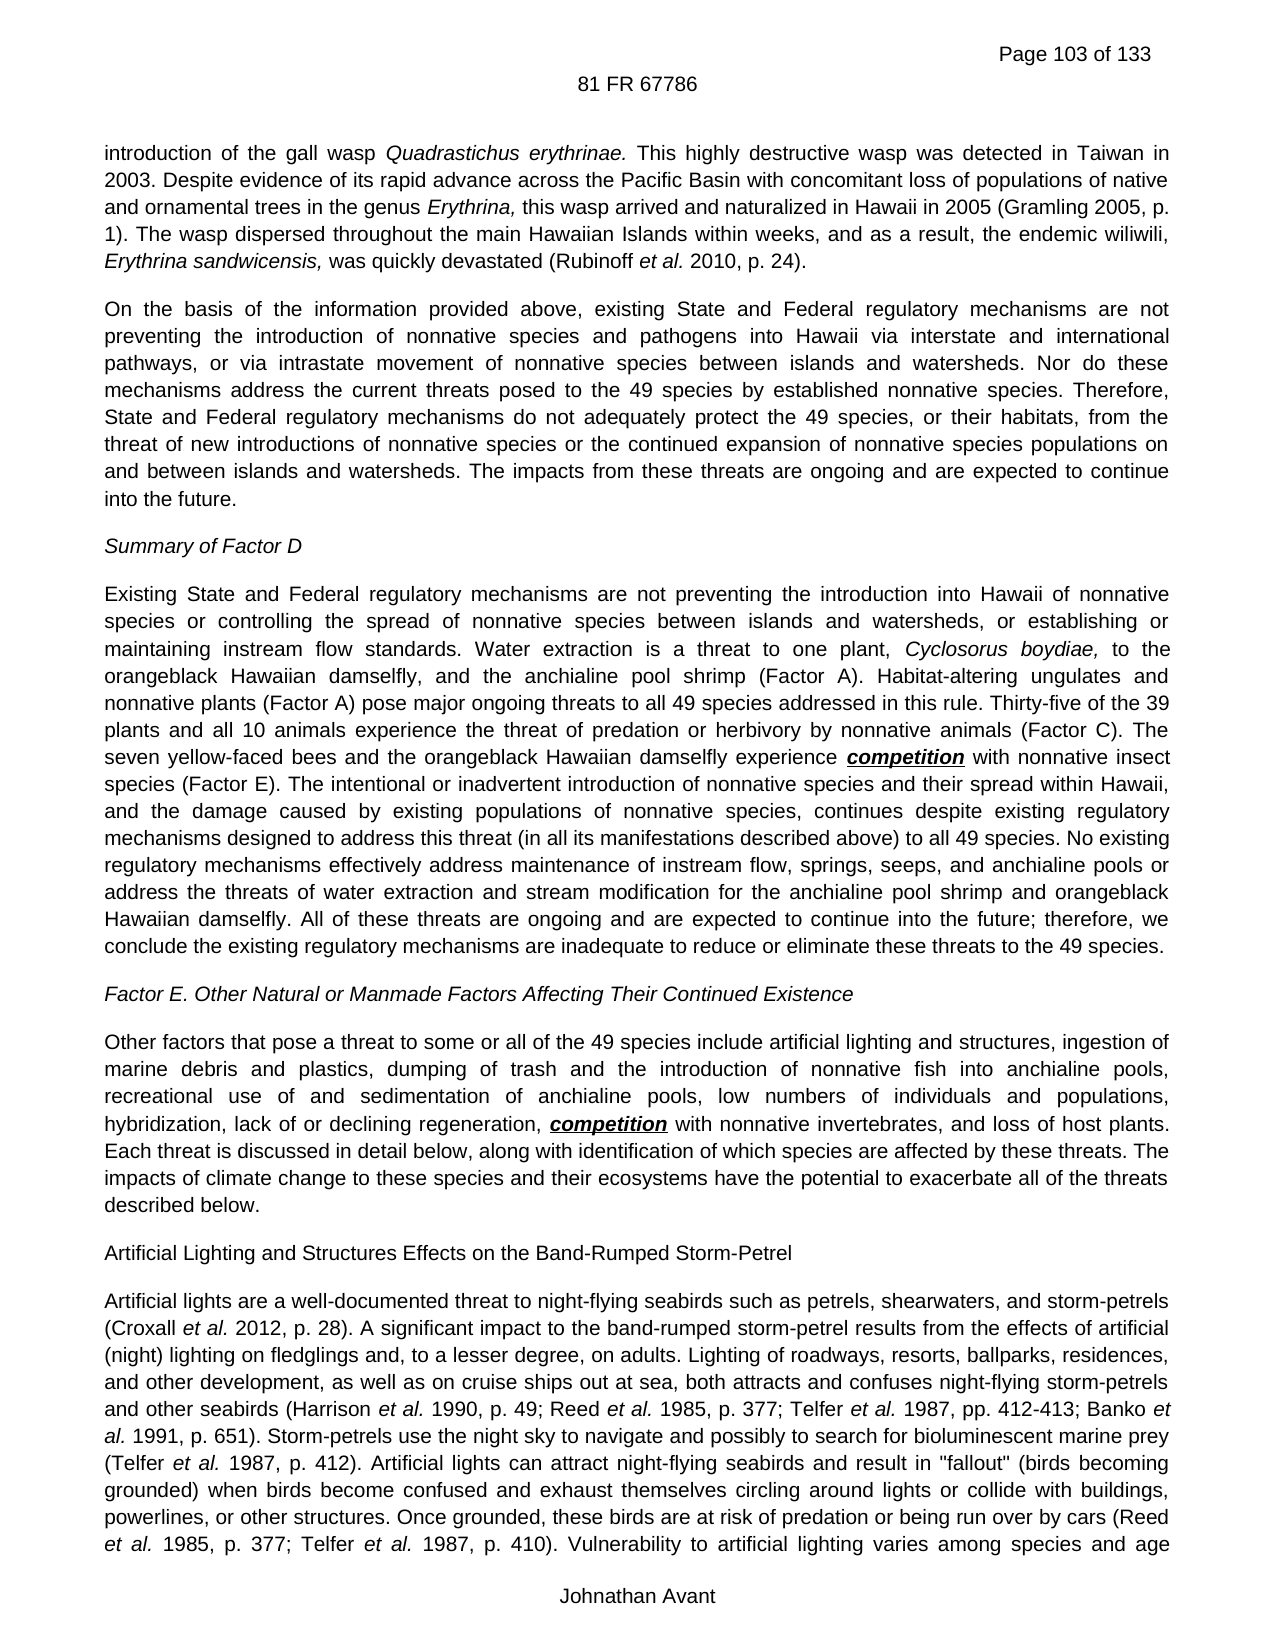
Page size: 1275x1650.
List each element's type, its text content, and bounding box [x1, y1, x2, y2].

text Factor E. Other Natural or Manmade Factors Affecting Their Continued Existence [104, 979, 1171, 1006]
text Summary of Factor D [104, 531, 1171, 558]
text Existing State and Federal regulatory mechanisms are not preventing the introduction into Hawaii of nonnative species or controlling the spread of nonnative species between islands and watersheds, or establishing or maintaining instream flow standards. Water extraction is a threat to one plant, Cyclosorus boydiae, to the orangeblack Hawaiian damselfly, and the anchialine pool shrimp (Factor A). Habitat-altering ungulates and nonnative plants (Factor A) pose major ongoing threats to all 49 species addressed in this rule. Thirty-five of the 39 plants and all 10 animals experience the threat of predation or herbivory by nonnative animals (Factor C). The seven yellow-faced bees and the orangeblack Hawaiian damselfly experience competition with nonnative insect species (Factor E). The intentional or inadvertent introduction of nonnative species and their spread within Hawaii, and the damage caused by existing populations of nonnative species, continues despite existing regulatory mechanisms designed to address this threat (in all its manifestations described above) to all 49 species. No existing regulatory mechanisms effectively address maintenance of instream flow, springs, seeps, and anchialine pools or address the threats of water extraction and stream modification for the anchialine pool shrimp and orangeblack Hawaiian damselfly. All of these threats are ongoing and are expected to continue into the future; therefore, we conclude the existing regulatory mechanisms are inadequate to reduce or eliminate these threats to the 49 species. [104, 579, 1171, 958]
text On the basis of the information provided above, existing State and Federal regulatory mechanisms are not preventing the introduction of nonnative species and pathogens into Hawaii via interstate and international pathways, or via intrastate movement of nonnative species between islands and watersheds. Nor do these mechanisms address the current threats posed to the 49 species by established nonnative species. Therefore, State and Federal regulatory mechanisms do not adequately protect the 49 species, or their habitats, from the threat of new introductions of nonnative species or the continued expansion of nonnative species populations on and between islands and watersheds. The impacts from these threats are ongoing and are expected to continue into the future. [104, 294, 1171, 510]
text Other factors that pose a threat to some or all of the 49 species include artificial lighting and structures, ingestion of marine debris and plastics, dumping of trash and the introduction of nonnative fish into anchialine pools, recreational use of and sedimentation of anchialine pools, low numbers of individuals and populations, hybridization, lack of or declining regeneration, competition with nonnative invertebrates, and loss of host plants. Each threat is discussed in detail below, along with identification of which species are affected by these threats. The impacts of climate change to these species and their ecosystems have the potential to exacerbate all of the threats described below. [104, 1027, 1171, 1217]
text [104, 1285, 1171, 1556]
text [104, 137, 1171, 273]
text Artificial Lighting and Structures Effects on the Band-Rumped Storm-Petrel [104, 1237, 1171, 1264]
